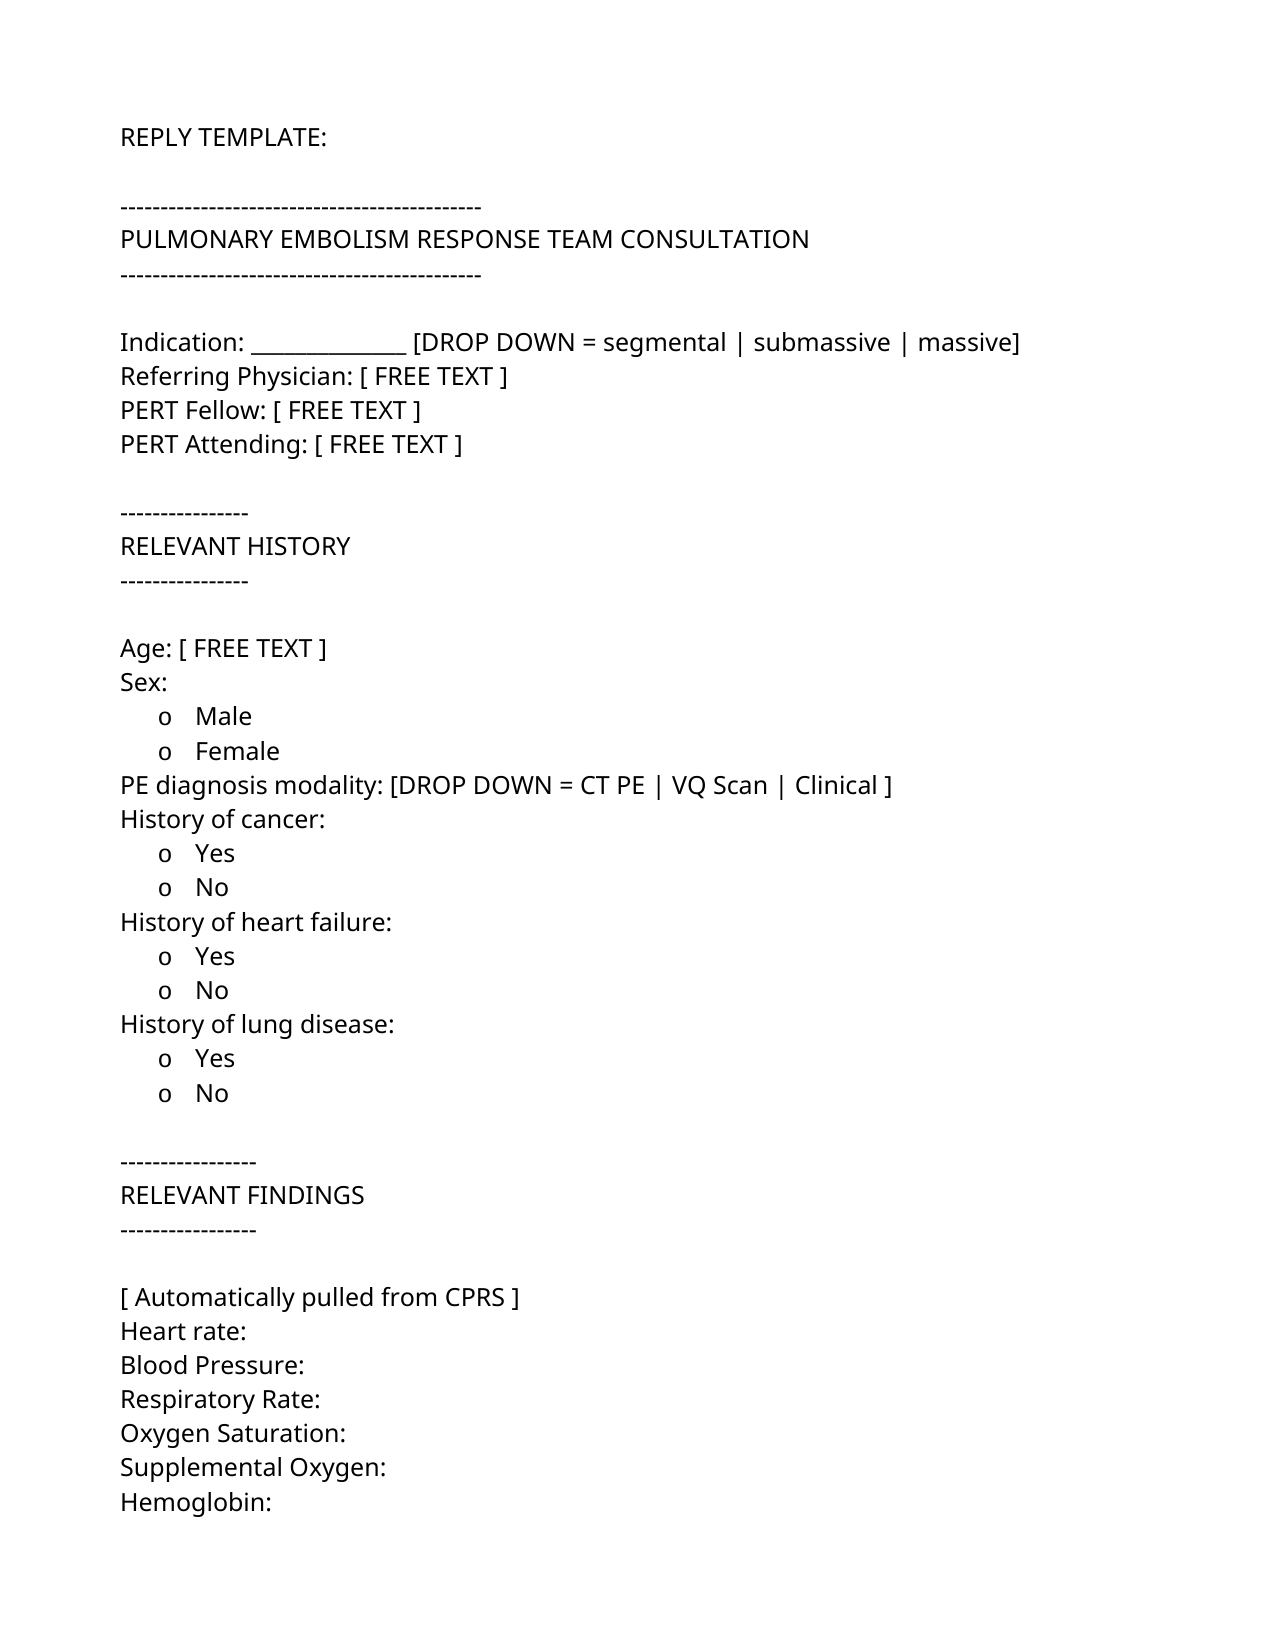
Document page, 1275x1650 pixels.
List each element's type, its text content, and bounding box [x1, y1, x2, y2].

text History of cancer: [120, 802, 1155, 836]
list No [157, 870, 1155, 904]
list No [157, 1075, 1155, 1109]
text RELEVANT FINDINGS [120, 1178, 1155, 1212]
text Sex: [120, 665, 1155, 699]
text Heart rate: [120, 1314, 1155, 1348]
text History of lung disease: [120, 1007, 1155, 1041]
text ----------------- [120, 1212, 1155, 1246]
text Referring Physician: [ FREE TEXT ] [120, 358, 1155, 392]
text PE diagnosis modality: [DROP DOWN = CT PE | VQ Scan | Clinical ] [120, 768, 1155, 802]
list Yes [157, 836, 1155, 870]
text --------------------------------------------- [120, 256, 1155, 290]
text ---------------- [120, 495, 1155, 529]
text Supplemental Oxygen: [120, 1450, 1155, 1484]
text PERT Attending: [ FREE TEXT ] [120, 427, 1155, 461]
text REPLY TEMPLATE: [120, 120, 1155, 154]
list Male [157, 699, 1155, 733]
list Yes [157, 1041, 1155, 1075]
text ---------------- [120, 563, 1155, 597]
list Yes [157, 938, 1155, 973]
text Respiratory Rate: [120, 1382, 1155, 1416]
text Age: [ FREE TEXT ] [120, 631, 1155, 665]
text History of heart failure: [120, 904, 1155, 938]
text Blood Pressure: [120, 1348, 1155, 1382]
text Indication: ______________ [DROP DOWN = segmental | submassive | massive] [120, 324, 1155, 358]
text Oxygen Saturation: [120, 1416, 1155, 1450]
text RELEVANT HISTORY [120, 529, 1155, 563]
text [ Automatically pulled from CPRS ] [120, 1280, 1155, 1314]
text PERT Fellow: [ FREE TEXT ] [120, 392, 1155, 427]
list No [157, 973, 1155, 1007]
text --------------------------------------------- [120, 188, 1155, 222]
list Female [157, 733, 1155, 768]
text Hemoglobin: [120, 1484, 1155, 1518]
text PULMONARY EMBOLISM RESPONSE TEAM CONSULTATION [120, 222, 1155, 256]
text ----------------- [120, 1143, 1155, 1178]
